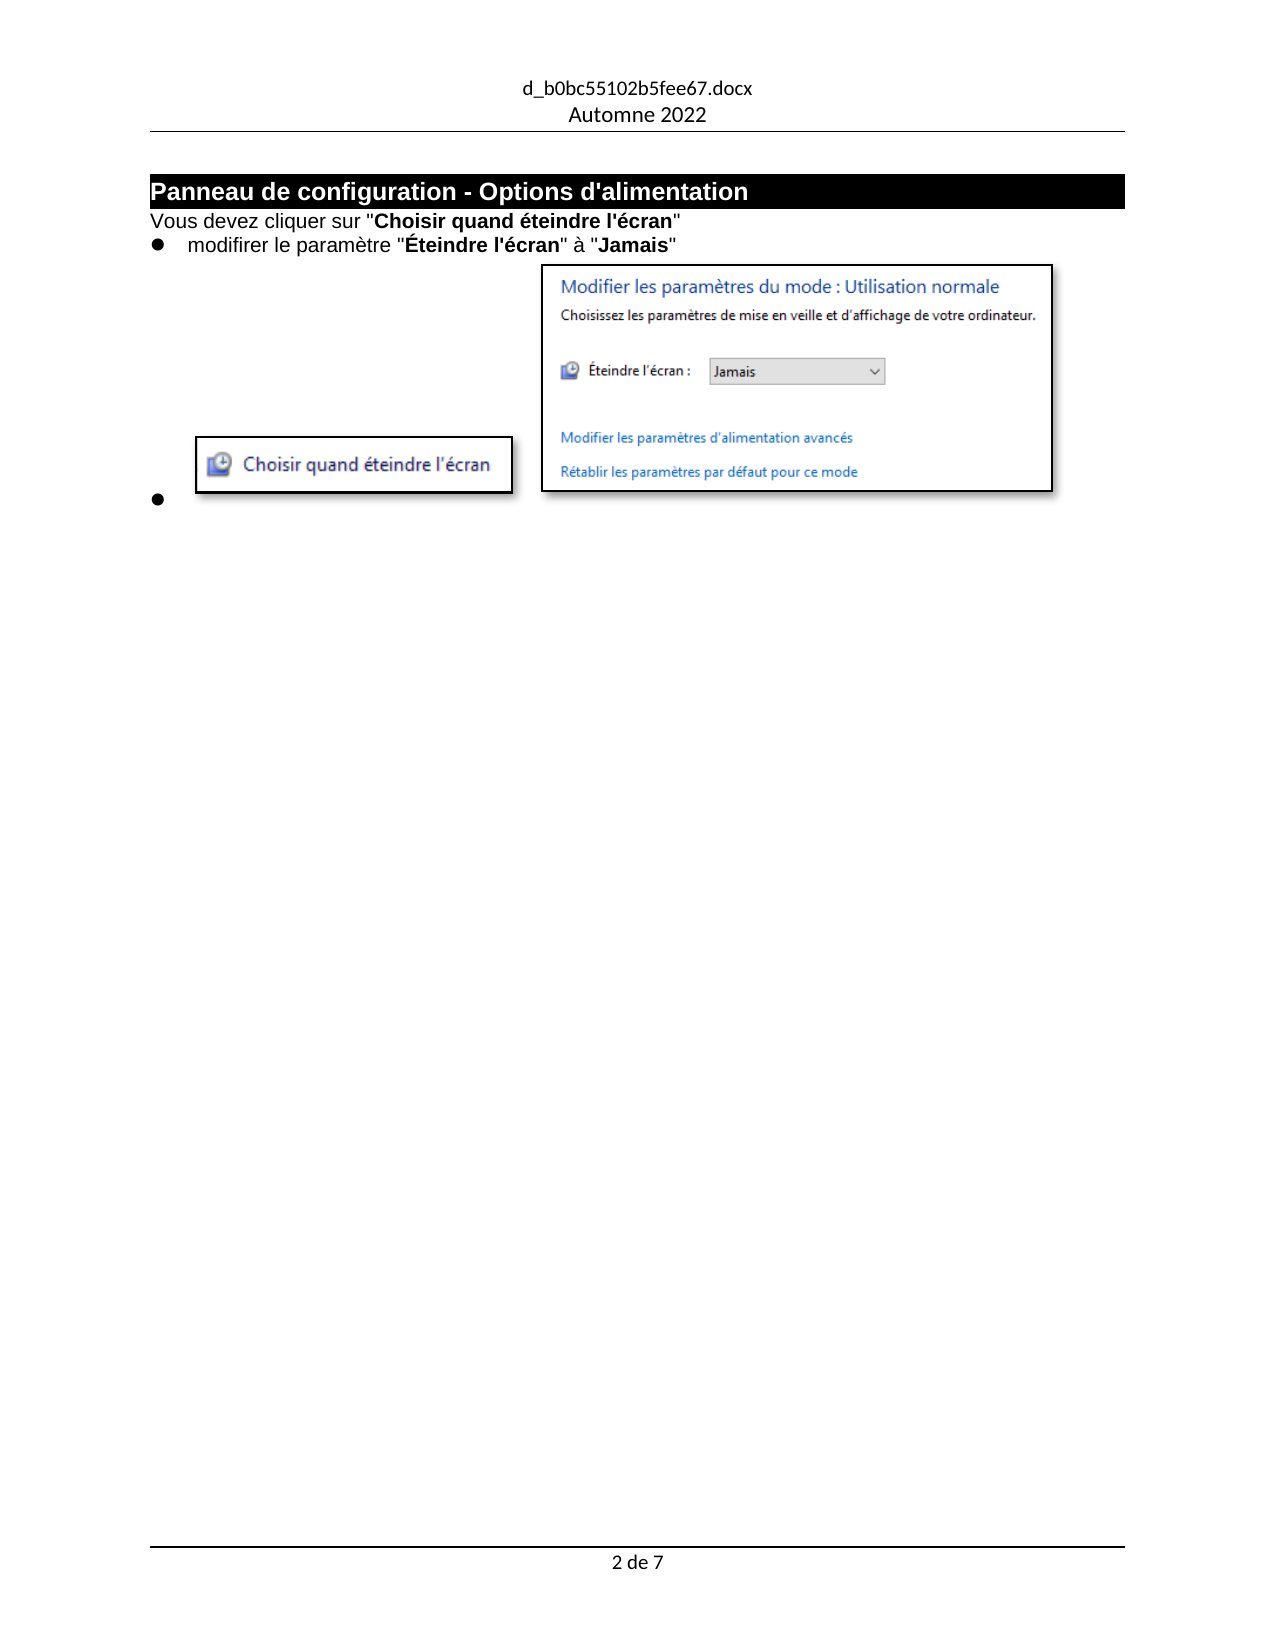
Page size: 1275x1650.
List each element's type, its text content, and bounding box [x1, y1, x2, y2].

text Vous devez cliquer sur "Choisir quand éteindre l'écran" [150, 209, 1125, 233]
text Panneau de configuration - Options d'alimentation [150, 175, 1125, 208]
picture [543, 266, 1051, 490]
picture [197, 438, 511, 491]
list modifirer le paramètre "Éteindre l'écran" à "Jamais" [150, 233, 1125, 257]
